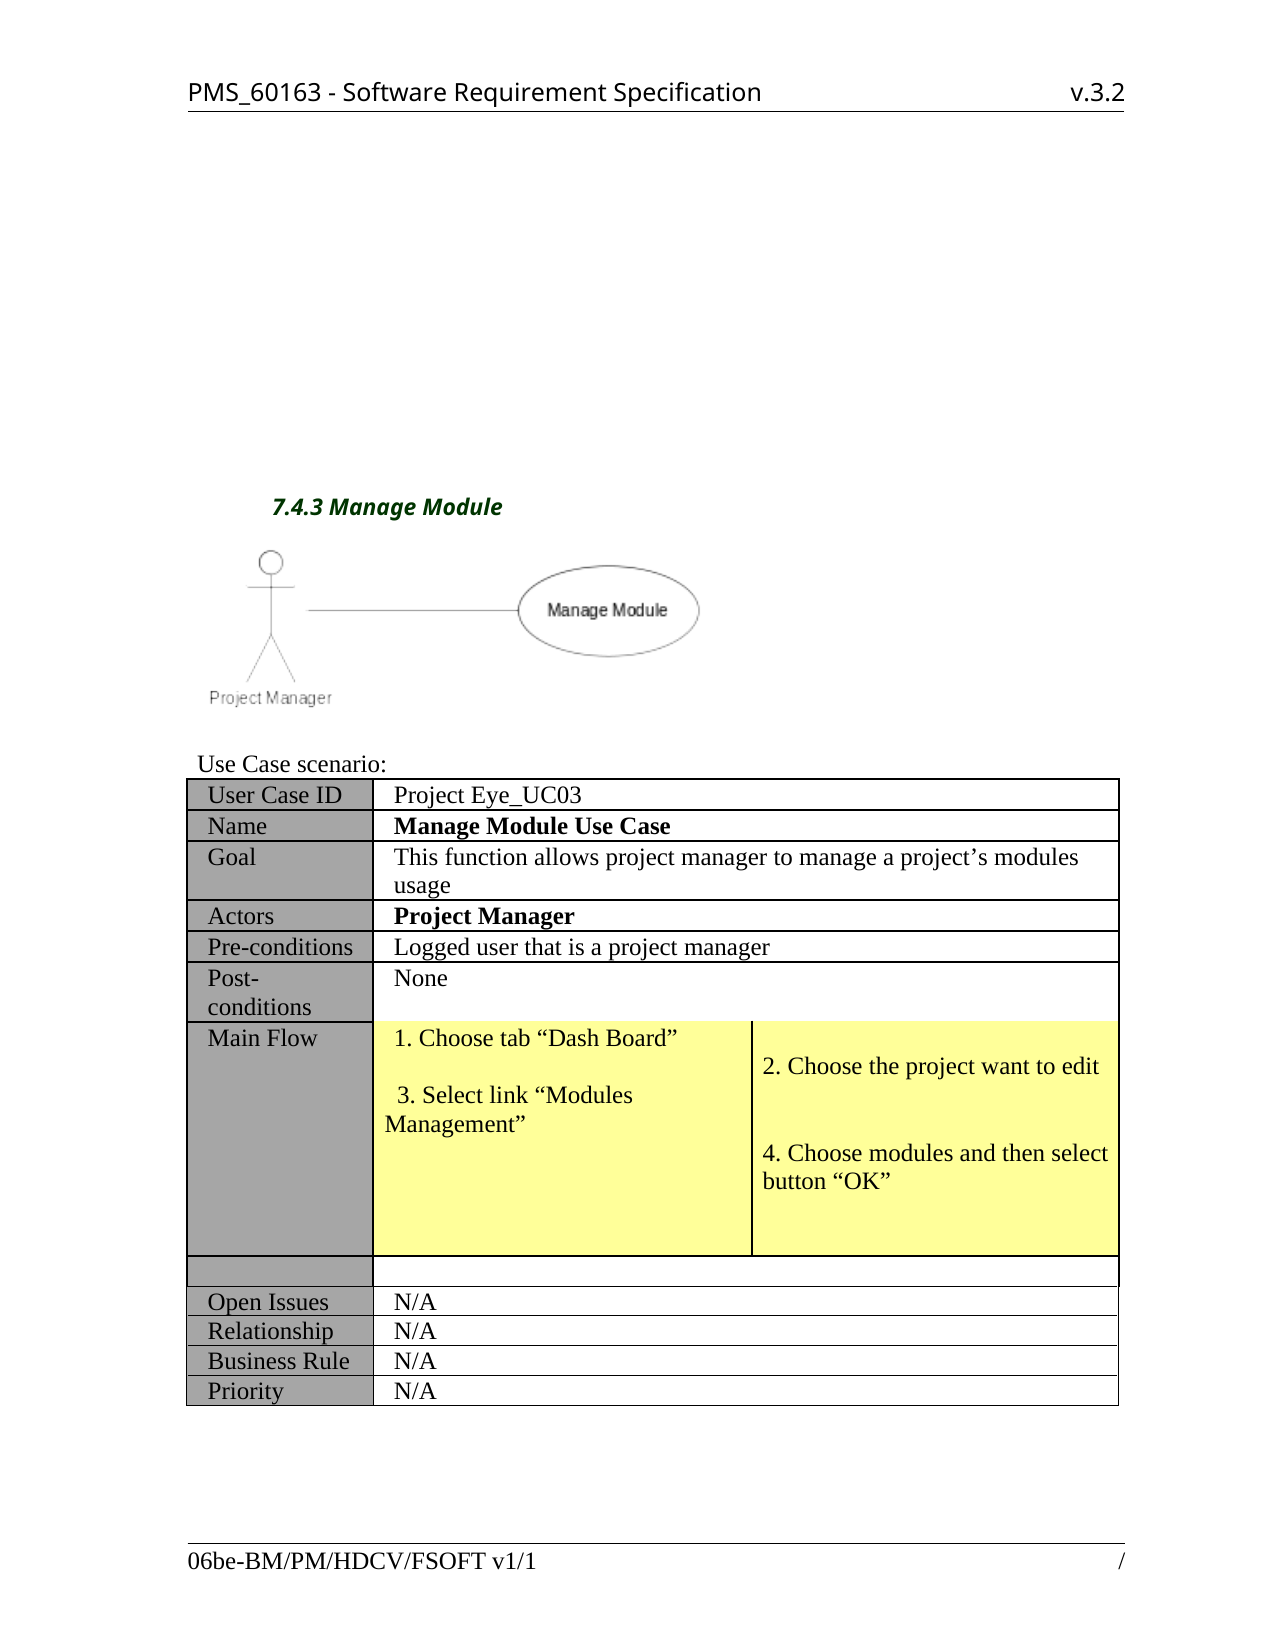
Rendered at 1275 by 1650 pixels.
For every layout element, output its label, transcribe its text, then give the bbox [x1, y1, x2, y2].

table_cell N/A [374, 1345, 1118, 1375]
table_cell 1. Choose tab “Dash Board” 3. Select link “Modules Management” [374, 1021, 751, 1255]
table_cell N/A [374, 1375, 1118, 1405]
table_cell None [374, 963, 1118, 1021]
table_cell Goal [188, 842, 372, 899]
table_cell Priority [187, 1375, 373, 1405]
table_cell Open Issues [187, 1287, 373, 1315]
table_cell Post-conditions [188, 963, 372, 1021]
table_cell [188, 1257, 372, 1286]
table_cell Name [188, 811, 372, 840]
table_cell Actors [188, 901, 372, 930]
table_cell [374, 1257, 1118, 1286]
table_cell Business Rule [187, 1345, 373, 1375]
table_cell N/A [374, 1286, 1118, 1315]
table_cell Relationship [187, 1315, 373, 1345]
table_cell Manage Module Use Case [374, 811, 1118, 840]
table_cell Project Manager [374, 901, 1118, 930]
table_header User Case ID [188, 780, 372, 809]
text Use Case scenario: [197, 749, 1125, 778]
table_cell Logged user that is a project manager [374, 932, 1118, 961]
table_cell N/A [374, 1315, 1118, 1345]
text 7.4.3 Manage Module [272, 491, 1125, 522]
table_cell This function allows project manager to manage a project’s modules usage [374, 842, 1118, 899]
table_cell Pre-conditions [188, 932, 372, 961]
table_cell 2. Choose the project want to edit 4. Choose modules and then select button “OK” [753, 1021, 1118, 1255]
table_header Project Eye_UC03 [374, 780, 1118, 809]
table_cell Main Flow [188, 1023, 372, 1255]
